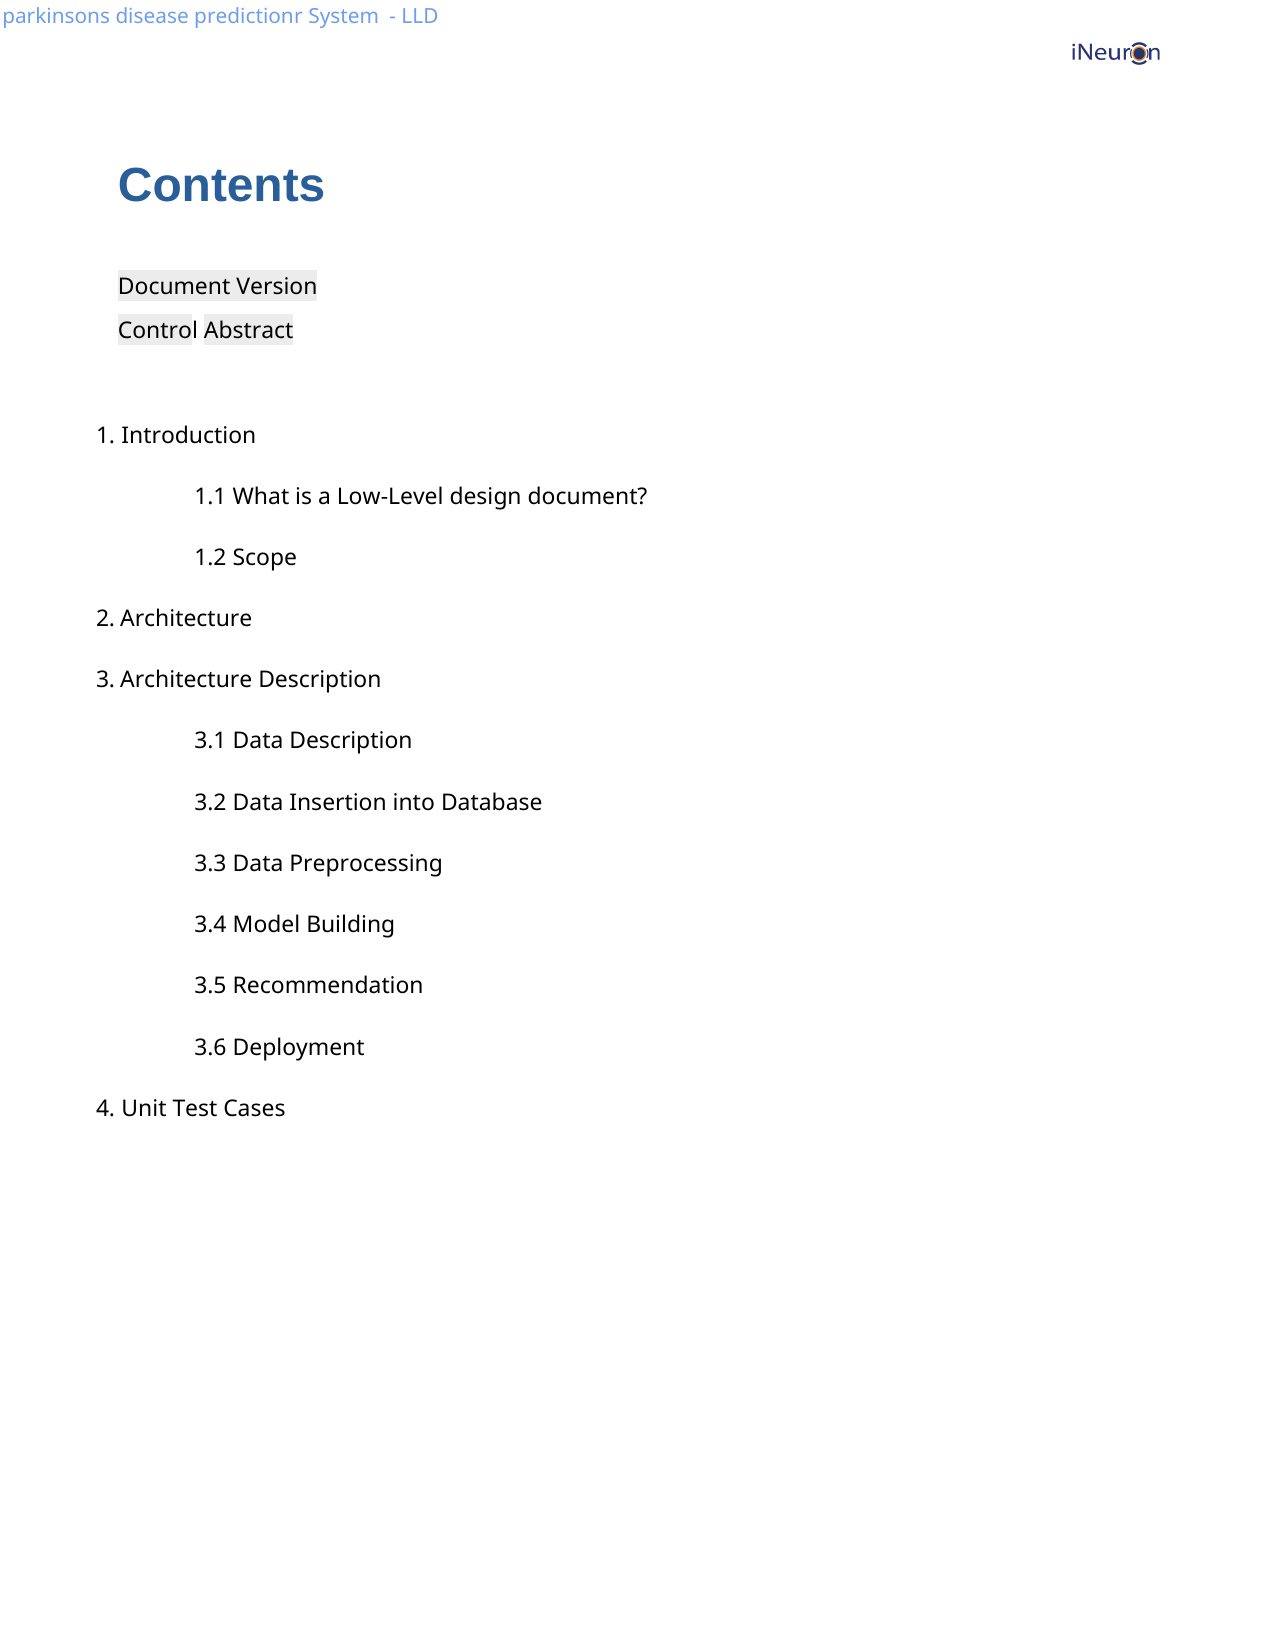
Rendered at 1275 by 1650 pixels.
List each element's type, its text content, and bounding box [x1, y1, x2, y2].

list Data Insertion into Database [194, 786, 1254, 817]
picture [1072, 42, 1160, 65]
list Scope [194, 541, 1254, 572]
list Data Preprocessing [194, 847, 1254, 878]
list Introduction [96, 418, 1254, 450]
text Document Version Control Abstract [118, 270, 386, 345]
list Recommendation [194, 969, 1254, 1001]
list Data Description [194, 724, 1254, 756]
subtitle Contents [118, 156, 1254, 211]
list Deployment [194, 1031, 1254, 1062]
list What is a Low-Level design document? [194, 480, 1254, 511]
list Architecture Description [96, 663, 1254, 694]
list Model Building [194, 908, 1254, 939]
list Unit Test Cases [96, 1092, 1254, 1123]
list Architecture [96, 602, 1254, 633]
